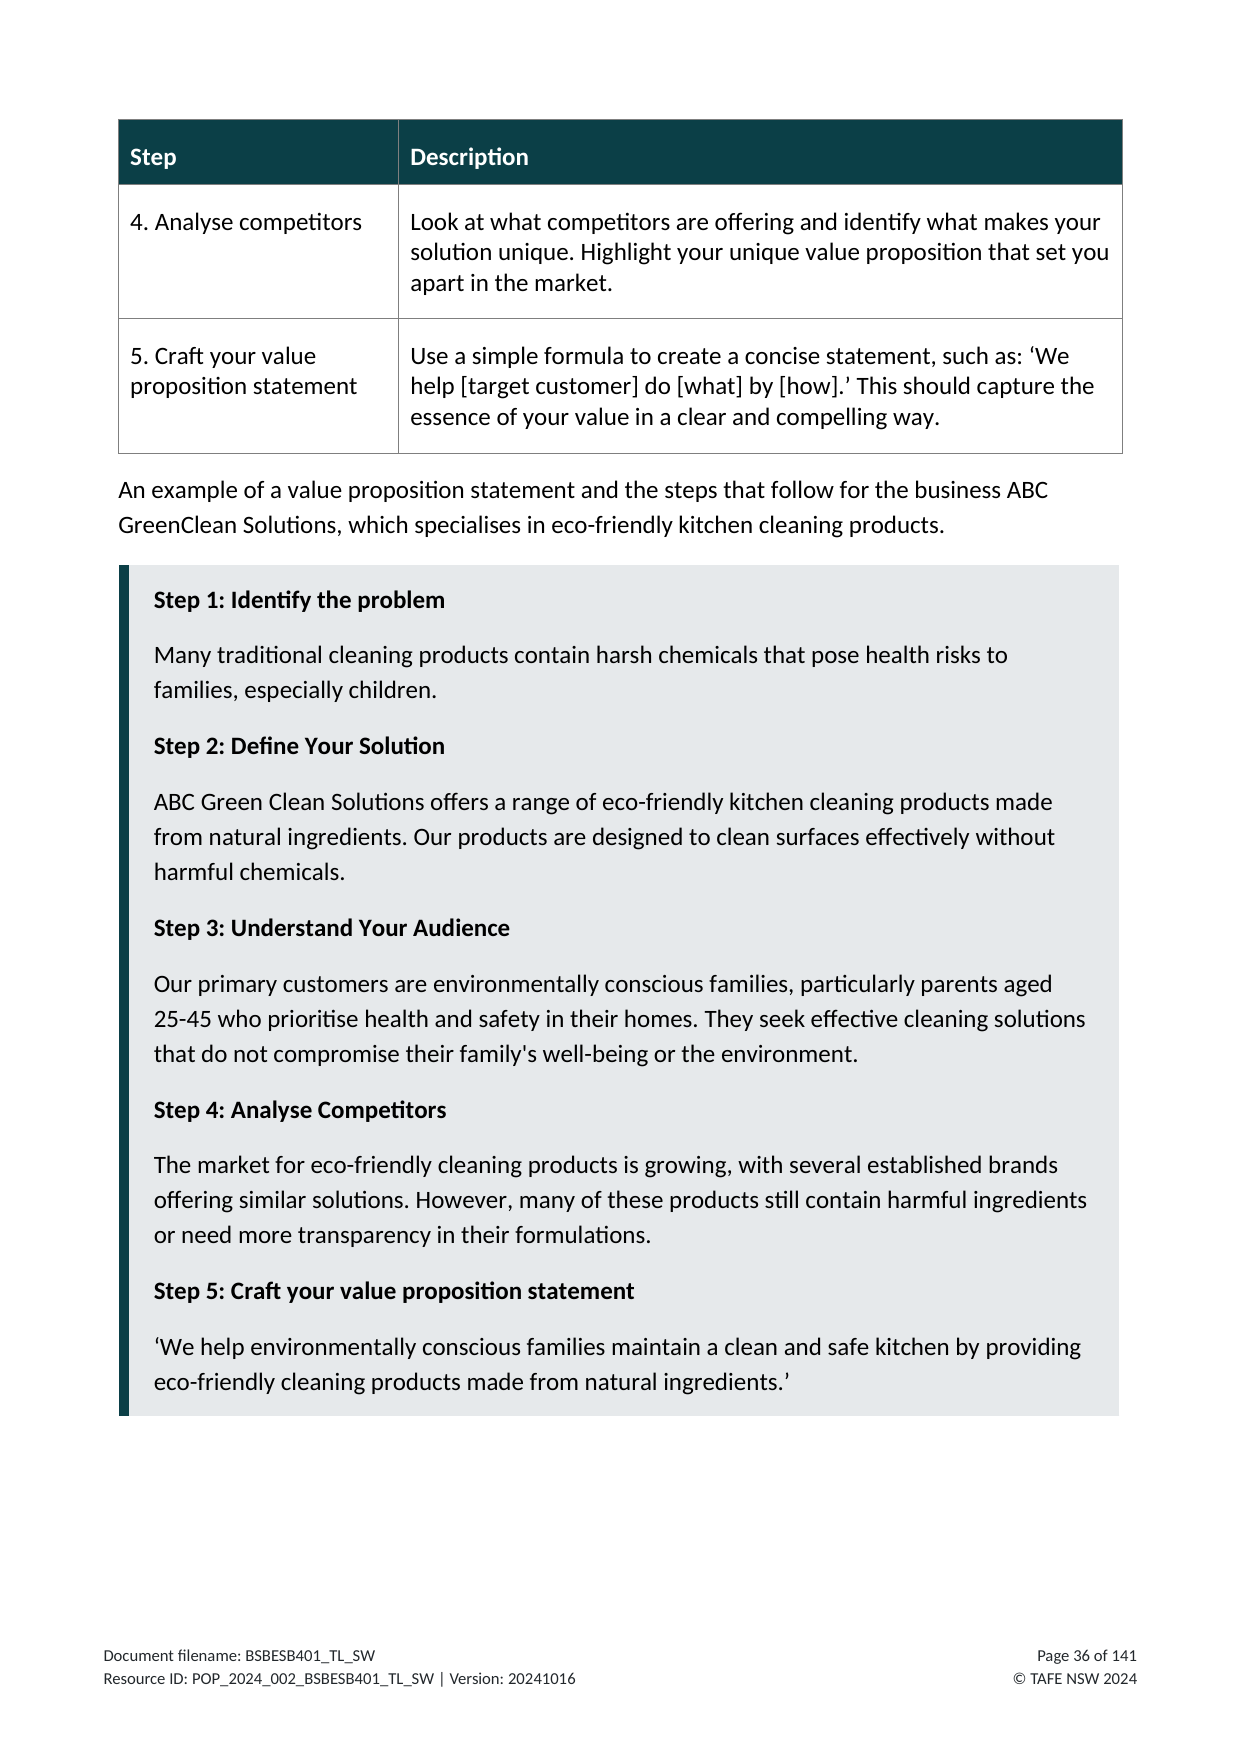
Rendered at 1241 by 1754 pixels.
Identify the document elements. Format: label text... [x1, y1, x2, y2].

text The market for eco-friendly cleaning products is growing, with several established brands offering similar solutions. However, many of these products still contain harmful ingredients or need more transparency in their formulations. [129, 1131, 1117, 1250]
text ‘We help environmentally conscious families maintain a clean and safe kitchen by providing eco-friendly cleaning products made from natural ingredients.’ [129, 1313, 1117, 1413]
text Step 5: Craft your value proposition statement [129, 1257, 1117, 1306]
table_cell 5. Craft your value proposition statement [119, 319, 398, 452]
text Step 2: Define Your Solution [129, 712, 1117, 761]
table_cell 4. Analyse competitors [119, 185, 398, 318]
text Our primary customers are environmentally conscious families, particularly parents aged 25-45 who prioritise health and safety in their homes. They seek effective cleaning solutions that do not compromise their family's well-being or the environment. [129, 949, 1117, 1068]
text Step 1: Identify the problem [129, 567, 1117, 614]
table_cell Look at what competitors are offering and identify what makes your solution unique. Highlight your unique value proposition that set you apart in the market. [399, 185, 1122, 318]
text Step 4: Analyse Competitors [129, 1075, 1117, 1124]
table_header Step [119, 120, 398, 184]
text ABC Green Clean Solutions offers a range of eco-friendly kitchen cleaning products made from natural ingredients. Our products are designed to clean surfaces effectively without harmful chemicals. [129, 768, 1117, 887]
text Step 3: Understand Your Audience [129, 893, 1117, 943]
table_header Description [399, 120, 1122, 184]
text An example of a value proposition statement and the steps that follow for the business ABC GreenClean Solutions, which specialises in eco-friendly kitchen cleaning products. [118, 474, 1122, 540]
table_cell Use a simple formula to create a concise statement, such as: ‘We help [target customer] do [what] by [how].’ This should capture the essence of your value in a clear and compelling way. [399, 319, 1122, 452]
text Many traditional cleaning products contain harsh chemicals that pose health risks to families, especially children. [129, 621, 1117, 705]
